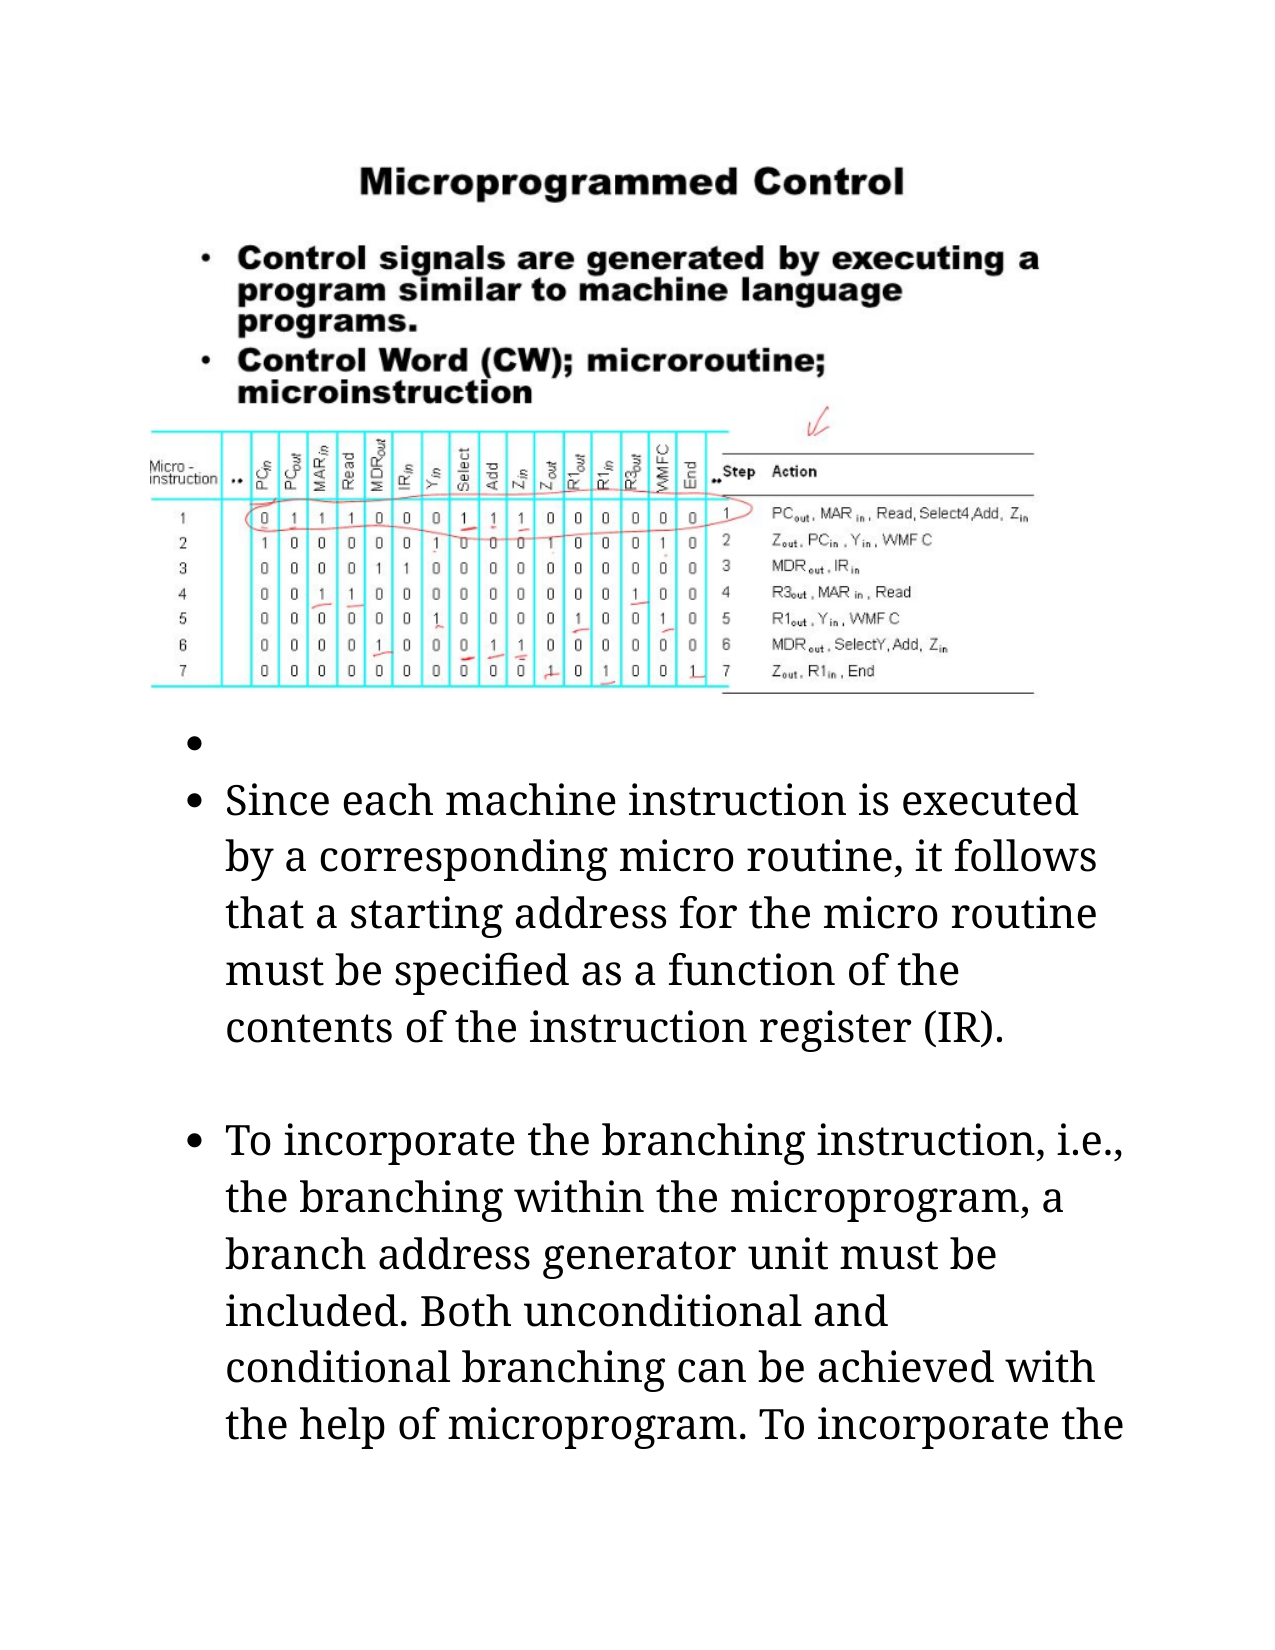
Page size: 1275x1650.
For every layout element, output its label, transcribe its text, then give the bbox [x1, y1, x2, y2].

picture [150, 150, 1098, 714]
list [187, 1111, 1125, 1452]
list Since each machine instruction is executed by a corresponding micro routine, it follows that a starting address for the micro routine must be specified as a function of the contents of the instruction register (IR). [187, 771, 1125, 1054]
